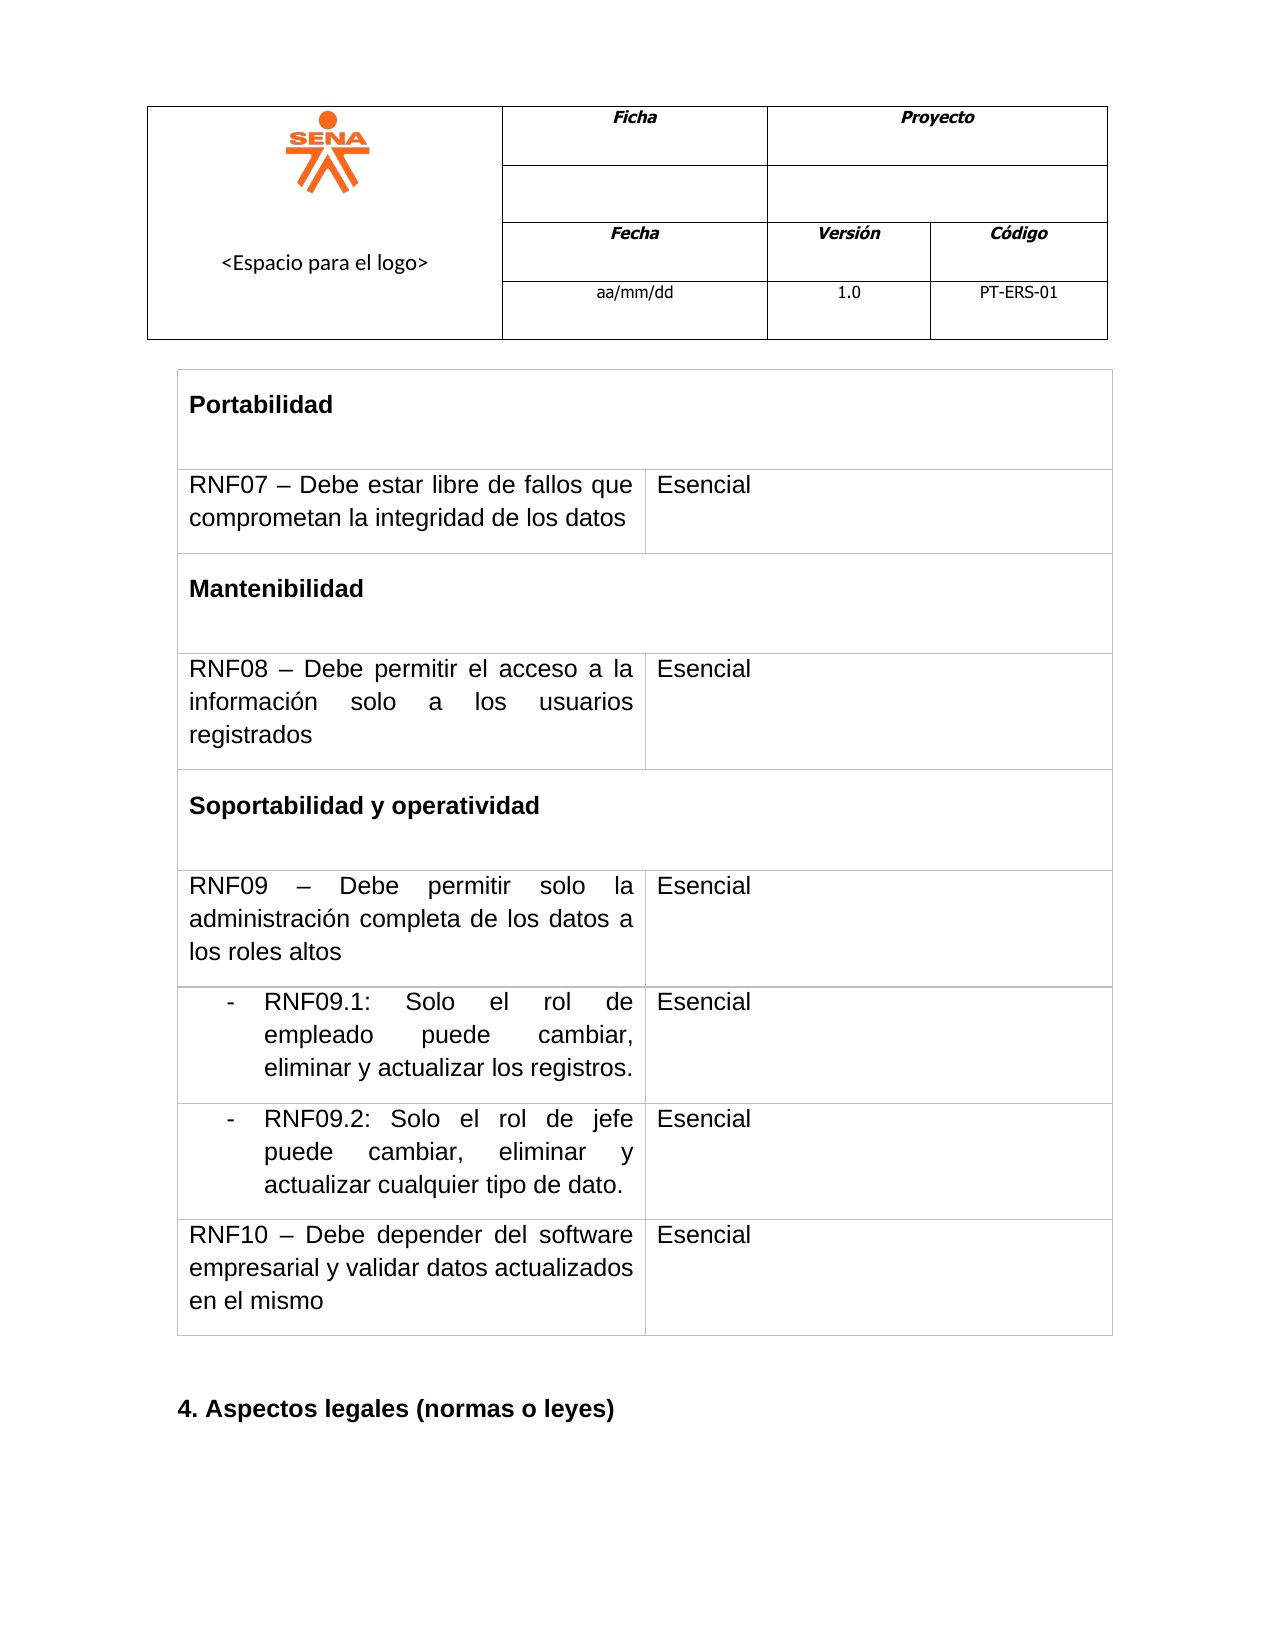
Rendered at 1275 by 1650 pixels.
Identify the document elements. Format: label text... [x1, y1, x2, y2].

table_cell RNF09.2: Solo el rol de jefe puede cambiar, eliminar y actualizar cualquier tipo de dato. [178, 1104, 645, 1219]
table_cell RNF10 – Debe depender del software empresarial y validar datos actualizados en el mismo [178, 1220, 645, 1335]
table_cell Portabilidad [178, 370, 1112, 469]
table_cell Esencial [646, 470, 1112, 552]
table_cell Esencial [646, 1220, 1112, 1335]
table_cell Mantenibilidad [178, 554, 1112, 653]
table_cell Esencial [646, 654, 1112, 769]
table_cell Esencial [646, 1104, 1112, 1219]
picture [273, 107, 374, 199]
table_cell Esencial [646, 871, 1112, 986]
subtitle 4. Aspectos legales (normas o leyes) [177, 1394, 1098, 1423]
table_cell RNF08 – Debe permitir el acceso a la información solo a los usuarios registrados [178, 654, 645, 769]
table_cell RNF09 – Debe permitir solo la administración completa de los datos a los roles altos [178, 871, 645, 986]
table_cell RNF07 – Debe estar libre de fallos que comprometan la integridad de los datos [178, 470, 645, 552]
table_cell RNF09.1: Solo el rol de empleado puede cambiar, eliminar y actualizar los registros. [178, 988, 645, 1103]
table_cell Soportabilidad y operatividad [178, 770, 1112, 870]
table_cell Esencial [646, 988, 1112, 1103]
